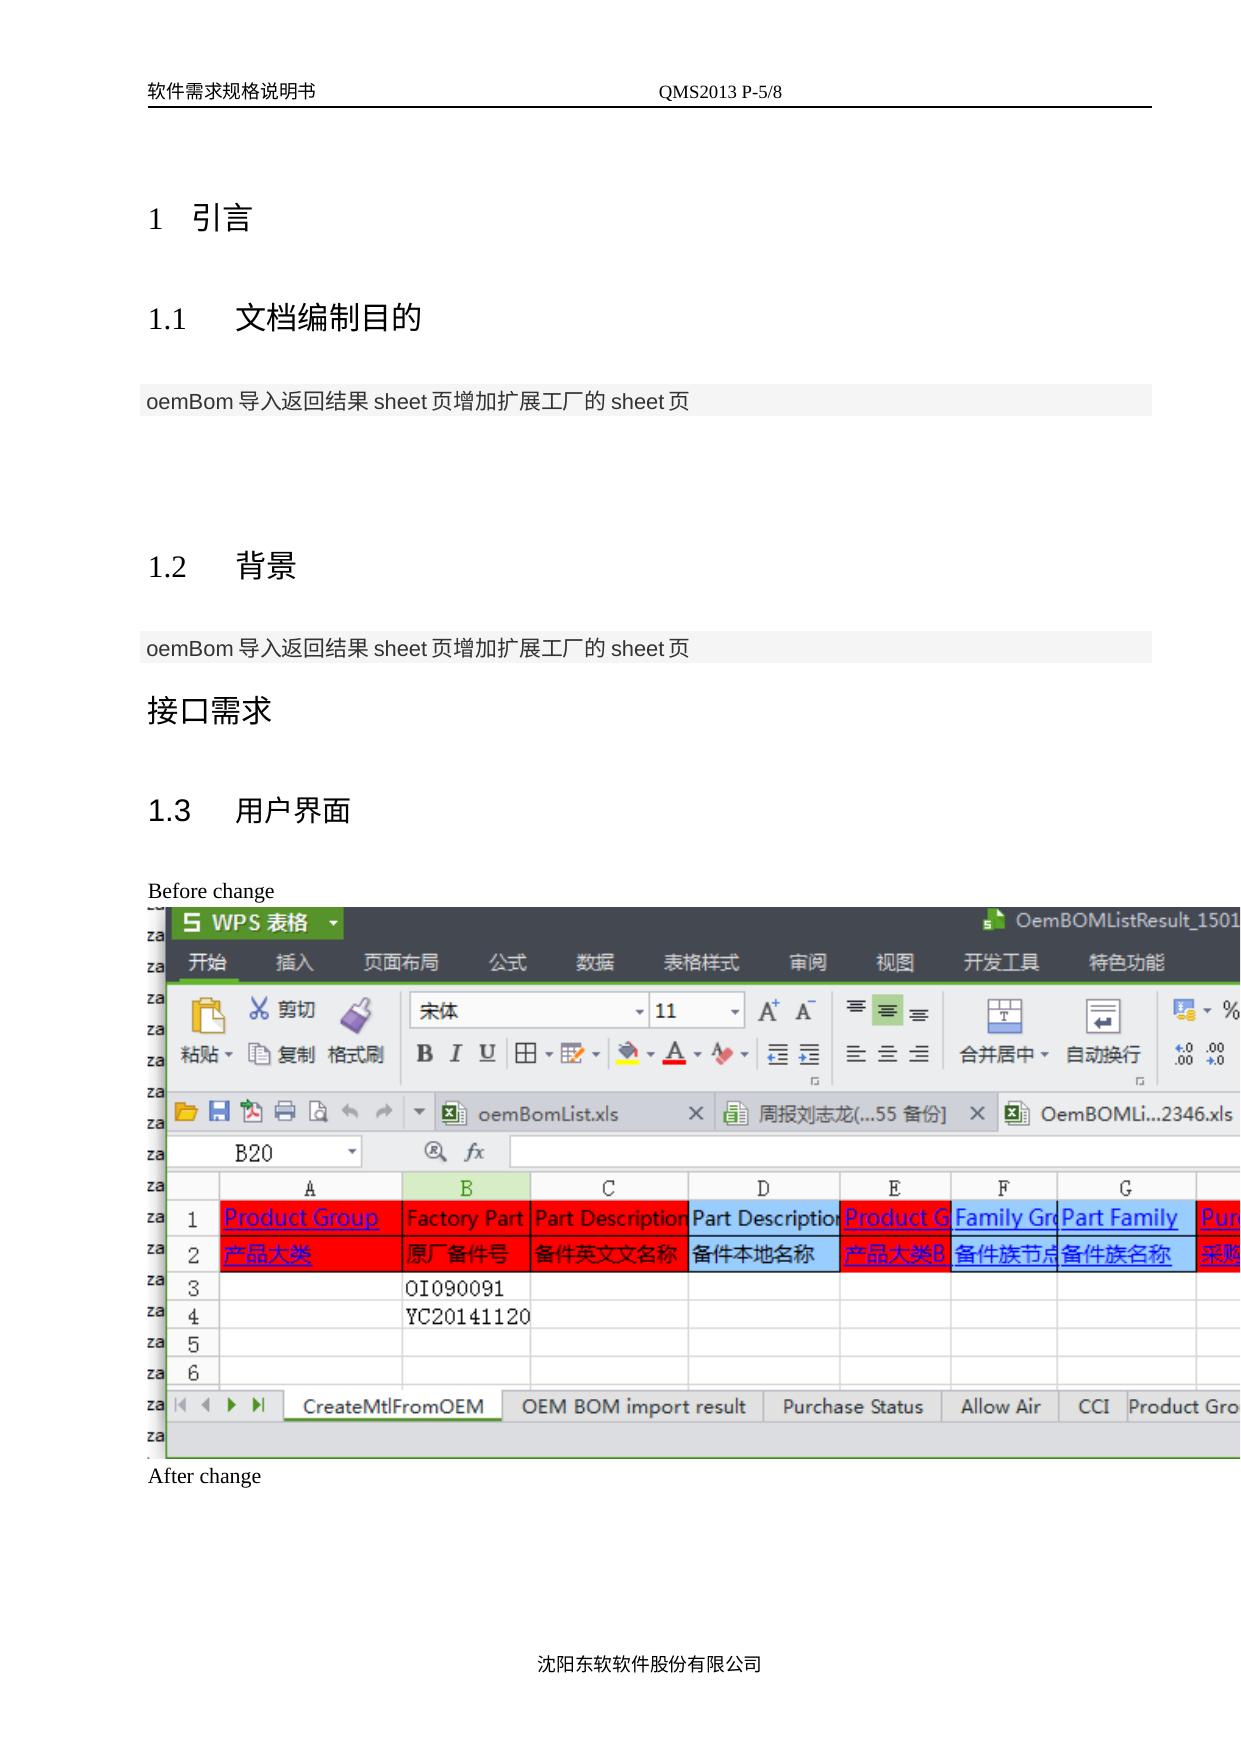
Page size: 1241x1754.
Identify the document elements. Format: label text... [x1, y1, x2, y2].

picture [147, 907, 1241, 1459]
subtitle 文档编制目的 [148, 284, 1152, 349]
subtitle 用户界面 [148, 776, 1152, 841]
subtitle oemBom导入返回结果sheet页增加扩展工厂的sheet页 [140, 384, 1152, 416]
subtitle oemBom导入返回结果sheet页增加扩展工厂的sheet页 [140, 631, 1152, 663]
subtitle 接口需求 [148, 676, 1152, 741]
text After change [148, 1460, 1152, 1492]
subtitle 背景 [148, 531, 1152, 596]
text Before change [148, 875, 1152, 907]
subtitle 1 引言 [148, 183, 1152, 248]
